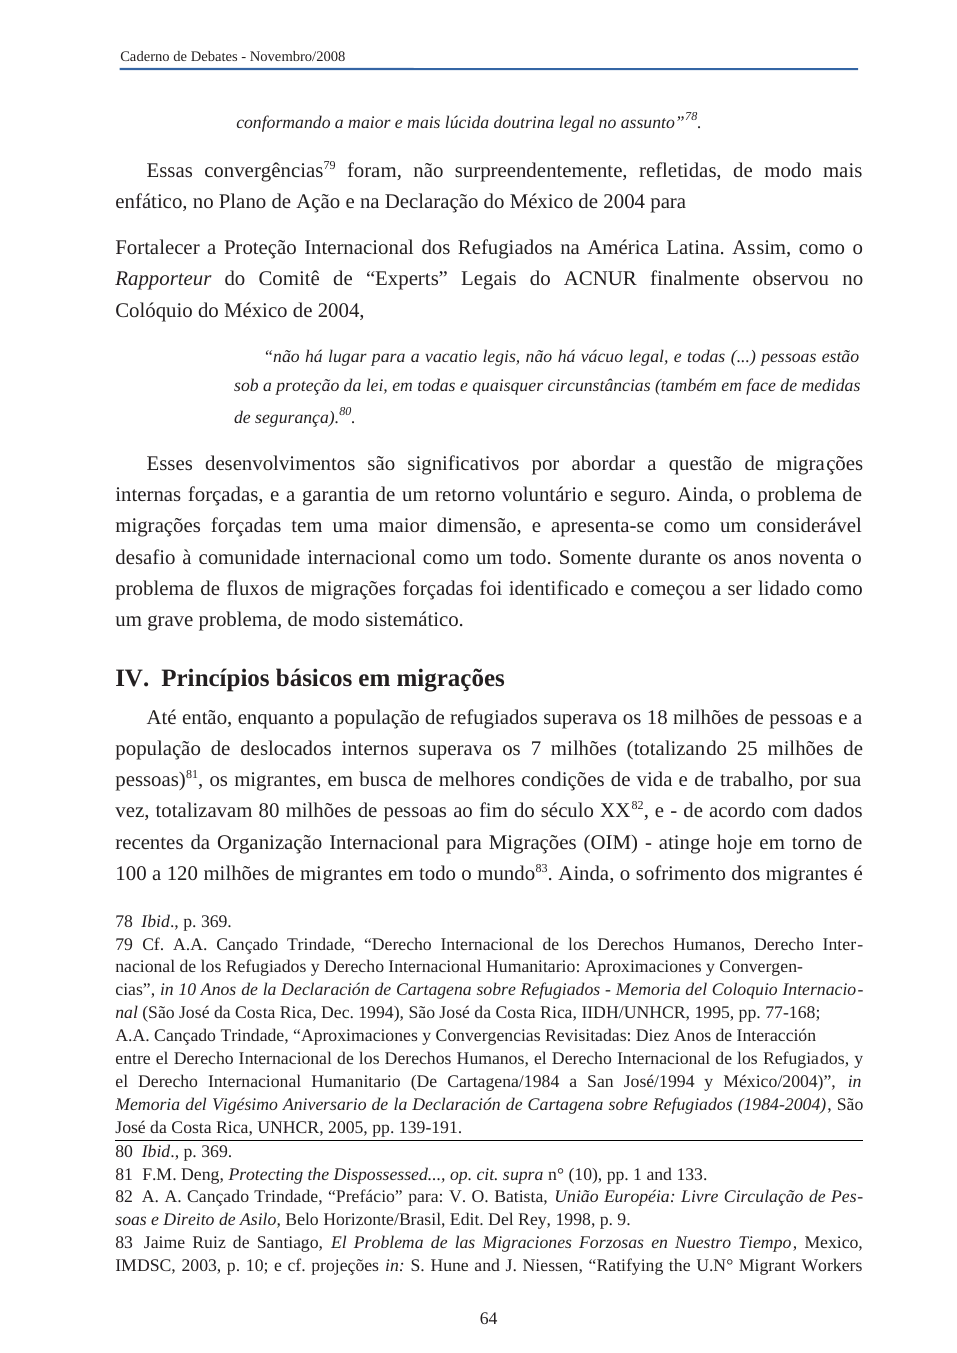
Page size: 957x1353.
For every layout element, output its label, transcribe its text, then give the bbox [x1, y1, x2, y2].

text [236, 109, 863, 133]
text Essas convergências foram, não surpreendentemente, refletidas, de modo mais enfático, no Plano de Ação e na Declaração do México de 2004 para [115, 158, 863, 213]
text Fortalecer a Proteção Internacional dos Refugiados na América Latina. Assim, como o Rapporteur do Comitê de “Experts” Legais do ACNUR finalmente observou no Colóquio do México de 2004, [115, 235, 863, 322]
text Até então, enquanto a população de refugiados superava os 18 milhões de pessoas e a população de deslocados internos superava os 7 milhões (totalizando 25 milhões de pessoas), os migrantes, em busca de melhores condições de vida e de trabalho, por sua vez, totalizavam 80 milhões de pessoas ao fim do século XX, e - de acordo com dados recentes da Organização Internacional para Migrações (OIM) - atinge hoje em torno de 100 a 120 milhões de migrantes em todo o mundo. Ainda, o sofrimento dos migrantes é conhecido por longos anos. [115, 704, 863, 885]
text Esses desenvolvimentos são significativos por abordar a questão de migrações internas forçadas, e a garantia de um retorno voluntário e seguro. Ainda, o problema de migrações forçadas tem uma maior dimensão, e apresenta-se como um considerável desafio à comunidade internacional como um todo. Somente durante os anos noventa o problema de fluxos de migrações forçadas foi identificado e começou a ser lidado como um grave problema, de modo sistemático. [115, 451, 863, 631]
text “não há lugar para a vacatio legis, não há vácuo legal, e todas (...) pessoas estão sob a proteção da lei, em todas e quaisquer circunstâncias (também em face de medidas de segurança).. [234, 345, 863, 428]
list Princípios básicos em migrações [115, 663, 863, 692]
